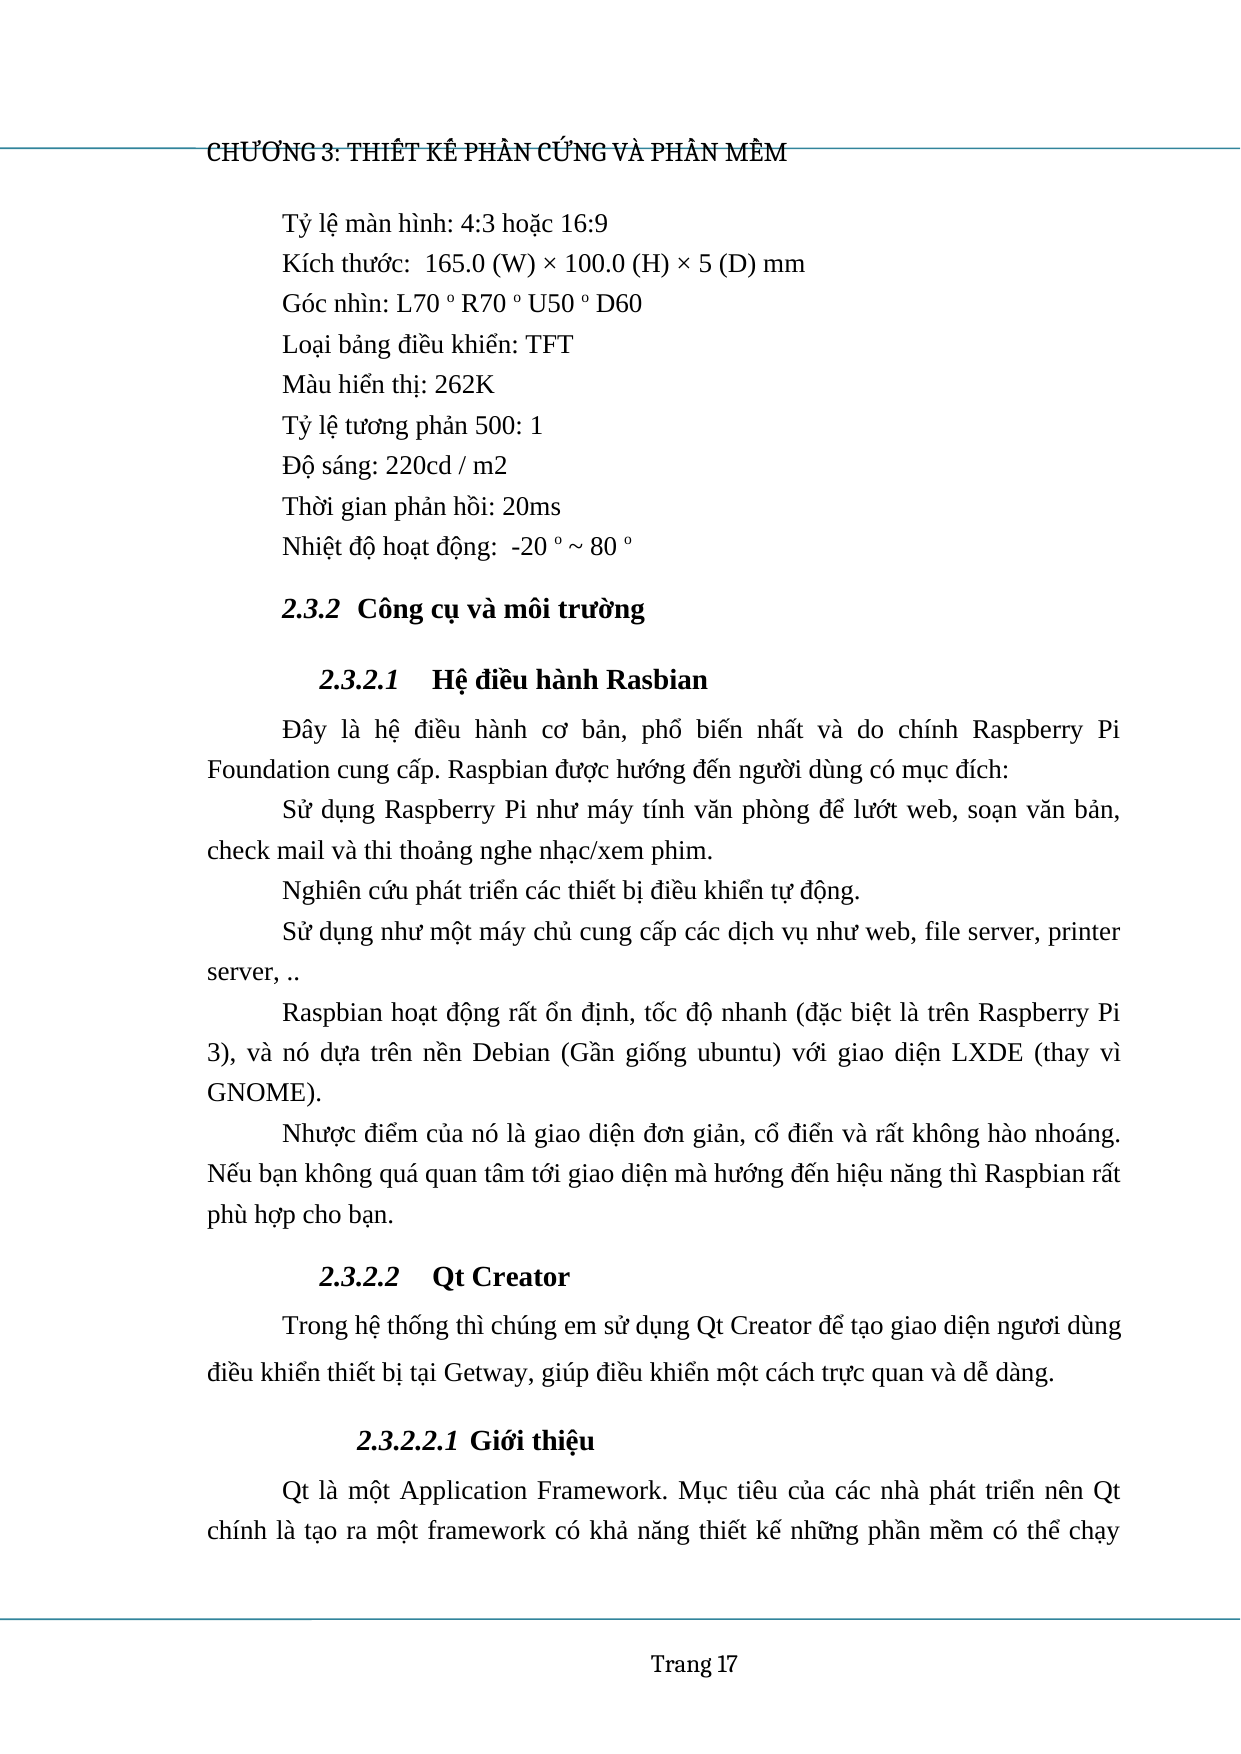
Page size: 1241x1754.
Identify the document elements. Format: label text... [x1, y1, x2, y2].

text Nghiên cứu phát triển các thiết bị điều khiển tự động. [207, 874, 1122, 906]
text Đây là hệ điều hành cơ bản, phổ biến nhất và do chính Raspberry Pi Foundation cung cấp. Raspbian được hướng đến người dùng có mục đích: [207, 713, 1122, 784]
text Loại bảng điều khiển: TFT [207, 328, 1122, 359]
text Độ sáng: 220cd / m2 [207, 449, 1122, 480]
text Nhiệt độ hoạt động: -20 o ~ 80 o [207, 530, 1122, 561]
subtitle Giới thiệu [357, 1423, 1122, 1457]
subtitle Công cụ và môi trường [282, 591, 1122, 625]
text Nhược điểm của nó là giao diện đơn giản, cổ điển và rất không hào nhoáng. Nếu bạn không quá quan tâm tới giao diện mà hướng đến hiệu năng thì Raspbian rất phù hợp cho bạn. [207, 1117, 1122, 1229]
text Thời gian phản hồi: 20ms [207, 490, 1122, 521]
subtitle Hệ điều hành Rasbian [319, 662, 1122, 696]
text Sử dụng Raspberry Pi như máy tính văn phòng để lướt web, soạn văn bản, check mail và thi thoảng nghe nhạc/xem phim. [207, 794, 1122, 865]
text Góc nhìn: L70 o R70 o U50 o D60 [207, 288, 1122, 319]
subtitle Qt Creator [319, 1259, 1122, 1293]
text Kích thước: 165.0 (W) × 100.0 (H) × 5 (D) mm [207, 247, 1122, 278]
text Raspbian hoạt động rất ổn định, tốc độ nhanh (đặc biệt là trên Raspberry Pi 3), và nó dựa trên nền Debian (Gần giống ubuntu) với giao diện LXDE (thay vì GNOME). [207, 996, 1122, 1108]
text Tỷ lệ tương phản 500: 1 [207, 409, 1122, 440]
text Sử dụng như một máy chủ cung cấp các dịch vụ như web, file server, printer server, .. [207, 915, 1122, 986]
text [207, 1474, 1122, 1545]
text Tỷ lệ màn hình: 4:3 hoặc 16:9 [207, 207, 1122, 238]
text Màu hiển thị: 262K [207, 368, 1122, 399]
text Trong hệ thống thì chúng em sử dụng Qt Creator để tạo giao diện ngươi dùng điều khiển thiết bị tại Getway, giúp điều khiển một cách trực quan và dễ dàng. [207, 1309, 1122, 1387]
